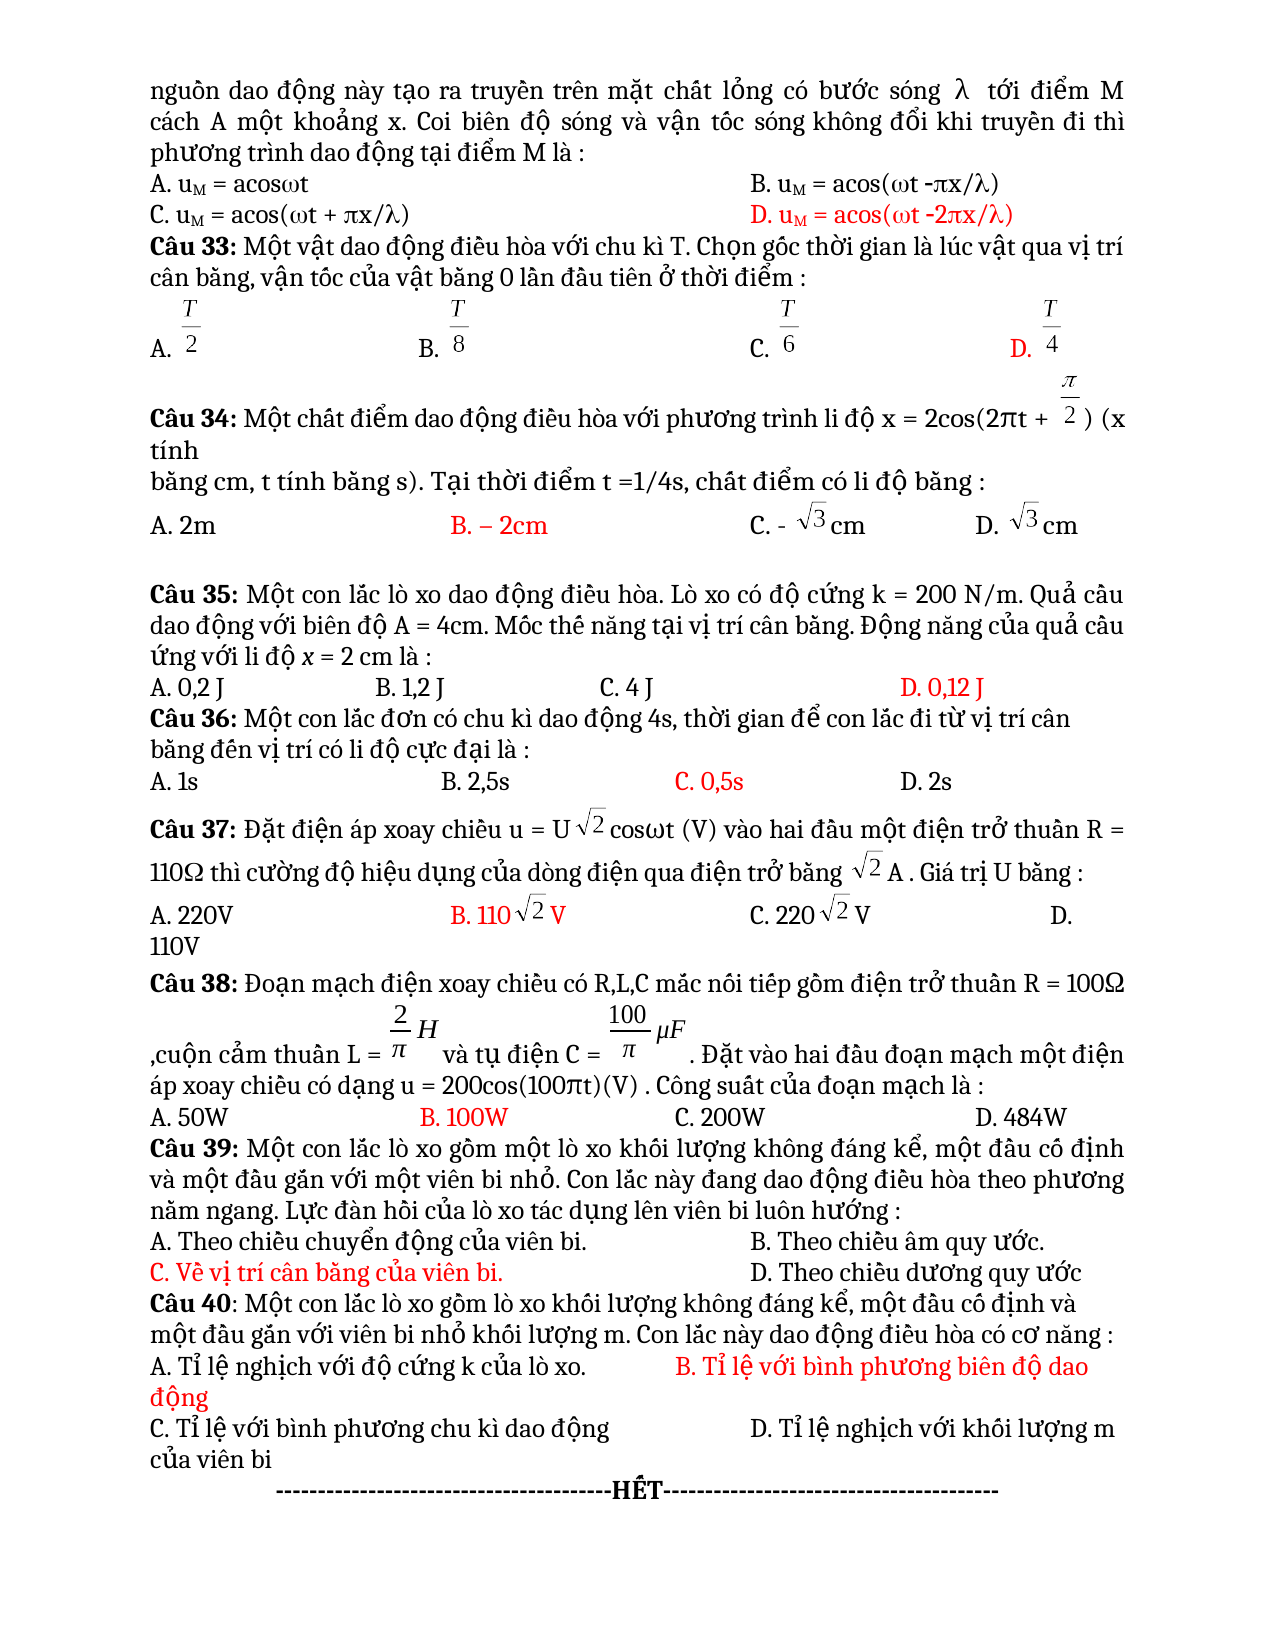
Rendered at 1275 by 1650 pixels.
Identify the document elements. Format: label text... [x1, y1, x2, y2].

text C. uM = acos(t + x/) D. uM = acos(t 2x/) [150, 199, 1125, 231]
text A. B. C. D. [150, 293, 1125, 364]
text C. Về vị trí cân bằng của viên bi. D. Theo chiều dương quy ước [150, 1257, 1125, 1288]
text ----------------------------------------HẾT---------------------------------------- [150, 1475, 1125, 1506]
text Câu 36: Một con lắc đơn có chu kì dao động 4s, thời gian để con lắc đi từ vị trí cân bằng đến vị trí có li độ cực đại là : [150, 703, 1125, 766]
text Câu 34: Một chất điểm dao động điều hòa với phương trình li độ x = 2cos(2πt + ) (x tính [150, 364, 1125, 466]
text A. uM = acost B. uM = acos(t x/) [150, 168, 1125, 199]
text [150, 75, 1125, 168]
text Câu 40: Một con lắc lò xo gồm lò xo khối lượng không đáng kể, một đầu cố định và một đầu gắn với viên bi nhỏ khối lượng m. Con lắc này dao động điều hòa có cơ năng : [150, 1288, 1125, 1351]
text C. Tỉ lệ với bình phương chu kì dao động D. Tỉ lệ nghịch với khối lượng m của viên bi [150, 1413, 1125, 1475]
text bằng cm, t tính bằng s). Tại thời điểm t =1/4s, chất điểm có li độ bằng : [150, 466, 1125, 497]
text Câu 33: Một vật dao động điều hòa với chu kì T. Chọn gốc thời gian là lúc vật qua vị trí cân bằng, vận tốc của vật bằng 0 lần đầu tiên ở thời điểm : [150, 231, 1125, 293]
text A. Tỉ lệ nghịch với độ cứng k của lò xo. B. Tỉ lệ với bình phương biên độ dao động [150, 1351, 1125, 1413]
text Câu 38: Đoạn mạch điện xoay chiều có R,L,C mắc nối tiếp gồm điện trở thuần R = 100Ω ,cuộn cảm thuần L = và tụ điện C = . Đặt vào hai đầu đoạn mạch một điện áp xoay chiều có dạng u = 200cos(100πt)(V) . Công suất của đoạn mạch là : [150, 968, 1125, 1102]
text Câu 35: Một con lắc lò xo dao động điều hòa. Lò xo có độ cứng k = 200 N/m. Quả cầu dao động với biên độ A = 4cm. Mốc thế năng tại vị trí cân bằng. Động năng của quả cầu ứng với li độ x = 2 cm là : [150, 579, 1125, 672]
text A. Theo chiều chuyển động của viên bi. B. Theo chiều âm quy ước. [150, 1226, 1125, 1257]
text A. 2m B. – 2cm C. - cm D. cm [150, 497, 1125, 572]
text A. 50W B. 100W C. 200W D. 484W [150, 1102, 1125, 1133]
text A. 0,2 J B. 1,2 J C. 4 J D. 0,12 J [150, 672, 1125, 703]
text Câu 37: Đặt điện áp xoay chiều u = Ucosωt (V) vào hai đầu một điện trở thuần R = 110 thì cường độ hiệu dụng của dòng điện qua điện trở bằng A . Giá trị U bằng : [150, 803, 1125, 888]
text A. 220V B. 110V C. 220V D. 110V [150, 888, 1125, 962]
text Câu 39: Một con lắc lò xo gồm một lò xo khối lượng không đáng kể, một đầu cố định và một đầu gắn với một viên bi nhỏ. Con lắc này đang dao động điều hòa theo phương nằm ngang. Lực đàn hồi của lò xo tác dụng lên viên bi luôn hướng : [150, 1133, 1125, 1226]
text A. 1s B. 2,5s C. 0,5s D. 2s [150, 766, 1125, 797]
